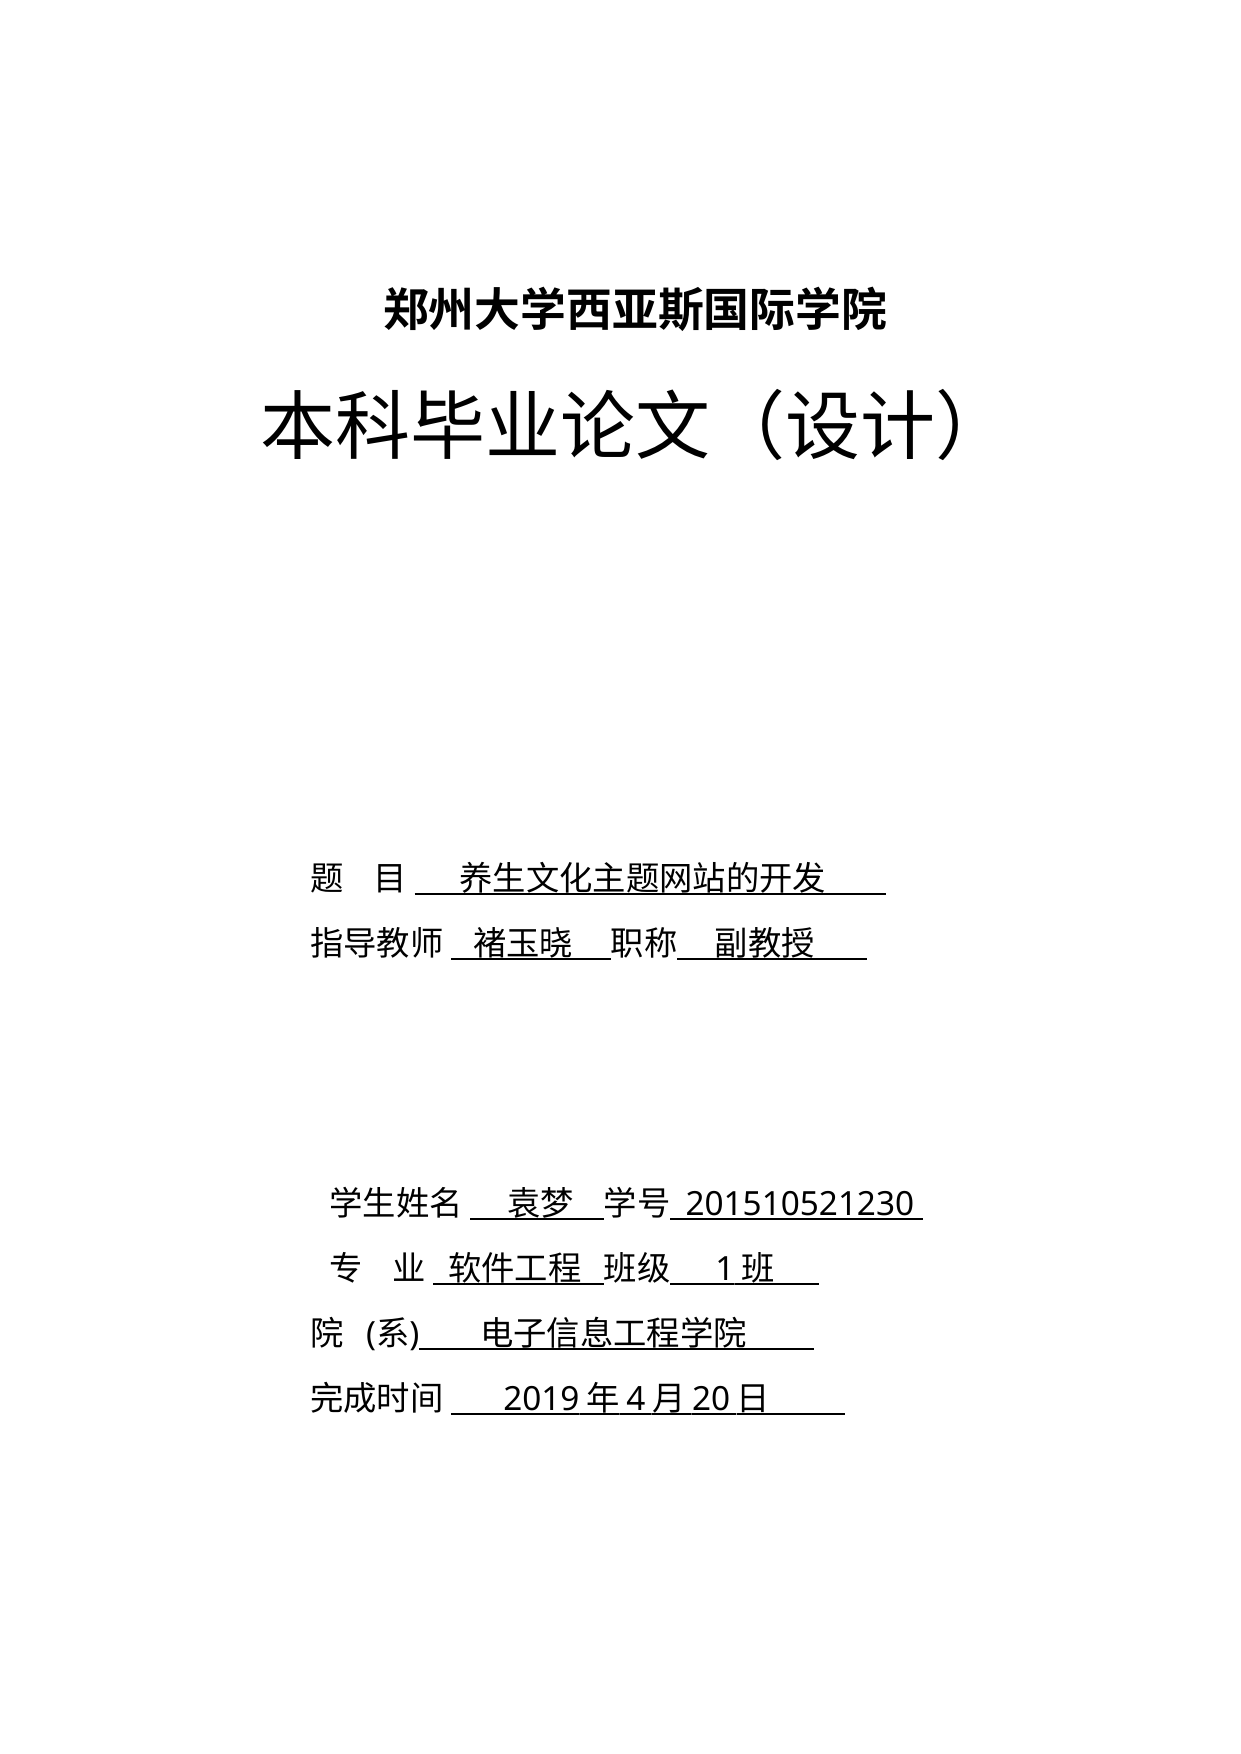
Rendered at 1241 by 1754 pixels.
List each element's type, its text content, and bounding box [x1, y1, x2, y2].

text 完成时间 2019年4月20日 [177, 1363, 1092, 1428]
text 本科毕业论文（设计） [177, 356, 1092, 486]
text 郑州大学西亚斯国际学院 [177, 258, 1092, 356]
text 指导教师 褚玉晓 职称 副教授 [177, 908, 1092, 973]
text 题 目 养生文化主题网站的开发 [177, 843, 1092, 908]
text 学生姓名 袁梦 学号 201510521230 [329, 1168, 1092, 1233]
text 专 业 软件工程 班级 1班 [329, 1233, 1092, 1298]
text 院 (系) 电子信息工程学院 [177, 1298, 1092, 1363]
